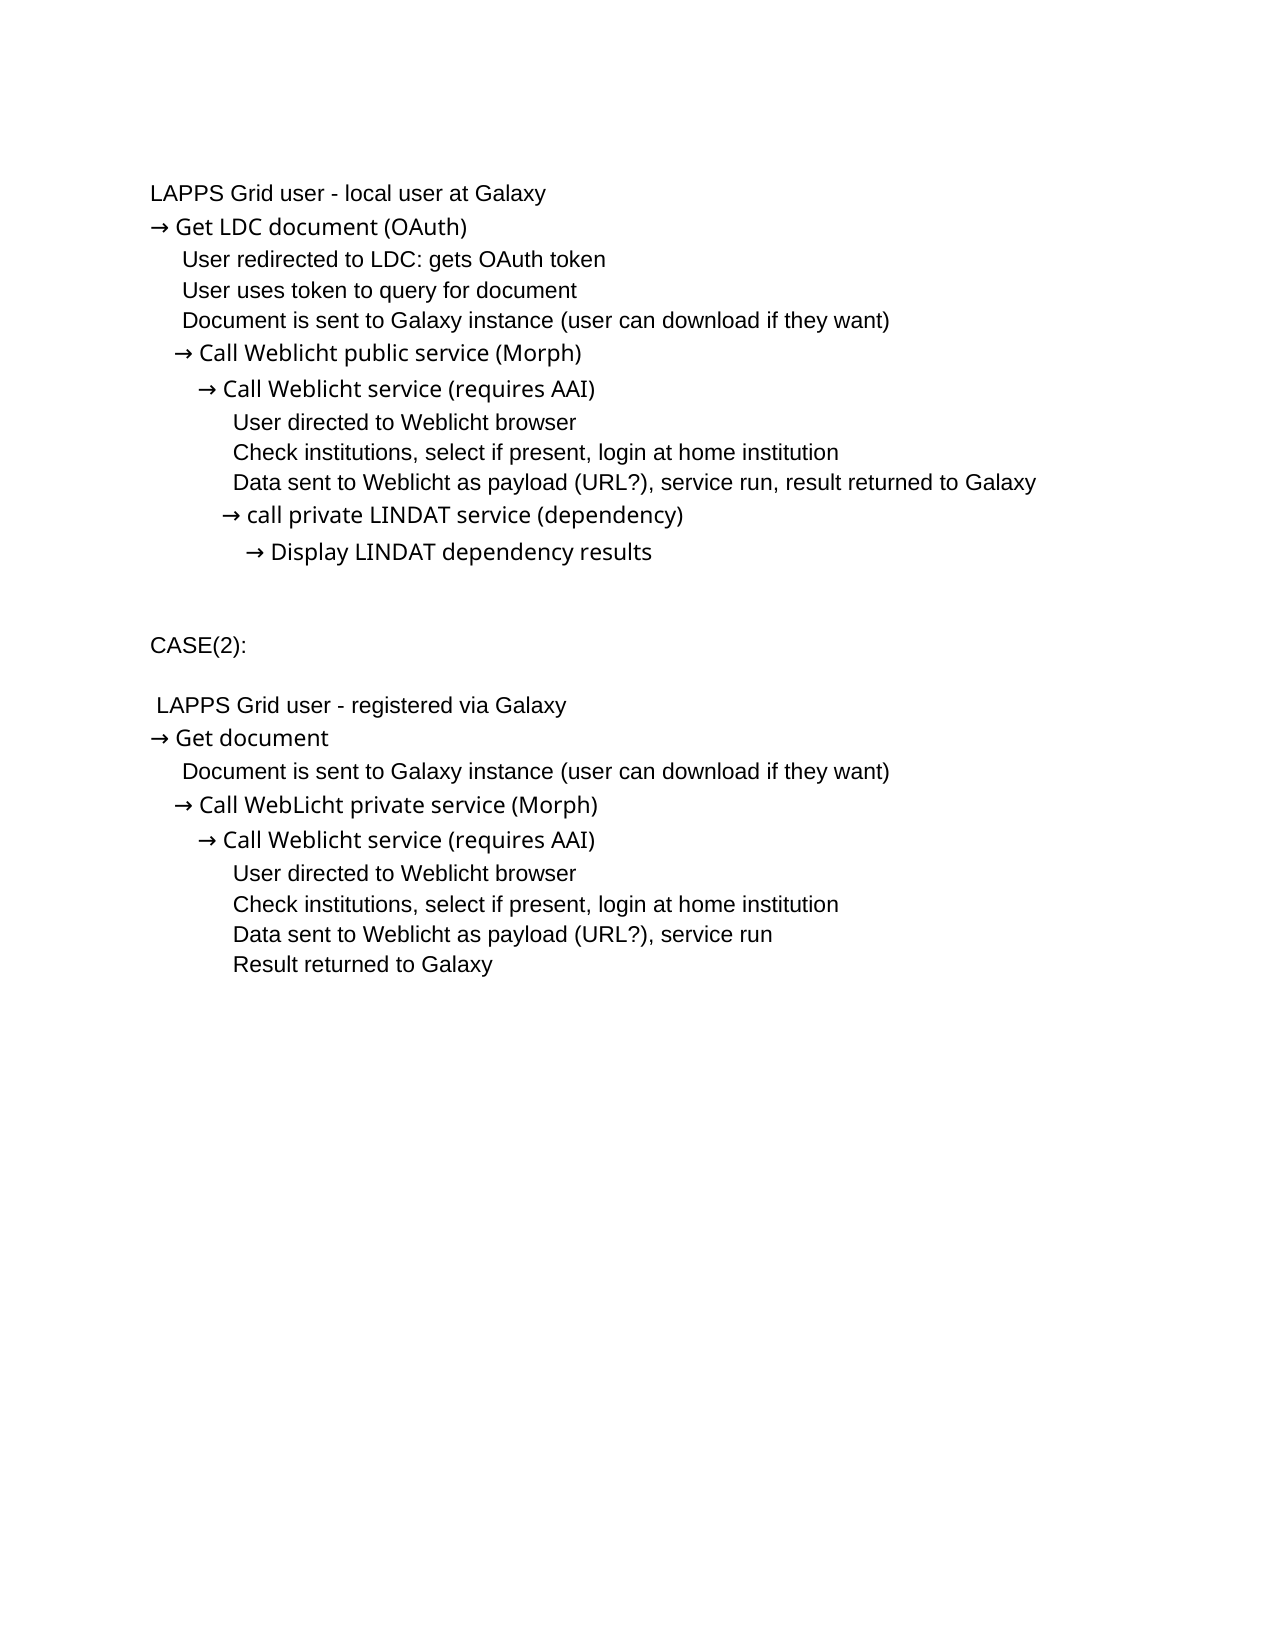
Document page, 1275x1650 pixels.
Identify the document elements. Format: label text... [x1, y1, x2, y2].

text Document is sent to Galaxy instance (user can download if they want) [150, 307, 1125, 333]
text Result returned to Galaxy [150, 951, 1125, 977]
text Check institutions, select if present, login at home institution [150, 439, 1125, 465]
text LAPPS Grid user - local user at Galaxy [150, 180, 1125, 207]
text → Call Weblicht service (requires AAI) [150, 824, 1125, 856]
text Check institutions, select if present, login at home institution [150, 891, 1125, 917]
text → call private LINDAT service (dependency) [150, 499, 1125, 531]
text → Get LDC document (OAuth) [150, 210, 1125, 242]
text → Call WebLicht private service (Morph) [150, 788, 1125, 820]
text Data sent to Weblicht as payload (URL?), service run [150, 921, 1125, 947]
text CASE(2): [150, 632, 1125, 658]
text → Call Weblicht service (requires AAI) [150, 373, 1125, 404]
text User directed to Weblicht browser [150, 409, 1125, 435]
text User redirected to LDC: gets OAuth token [150, 246, 1125, 273]
text → Display LINDAT dependency results [150, 535, 1125, 567]
text User uses token to query for document [150, 277, 1125, 303]
text Document is sent to Galaxy instance (user can download if they want) [150, 758, 1125, 785]
text → Call Weblicht public service (Morph) [150, 337, 1125, 368]
text → Get document [150, 722, 1125, 754]
text LAPPS Grid user - registered via Galaxy [150, 692, 1125, 718]
text User directed to Weblicht browser [150, 860, 1125, 887]
text Data sent to Weblicht as payload (URL?), service run, result returned to Galaxy [150, 469, 1125, 496]
